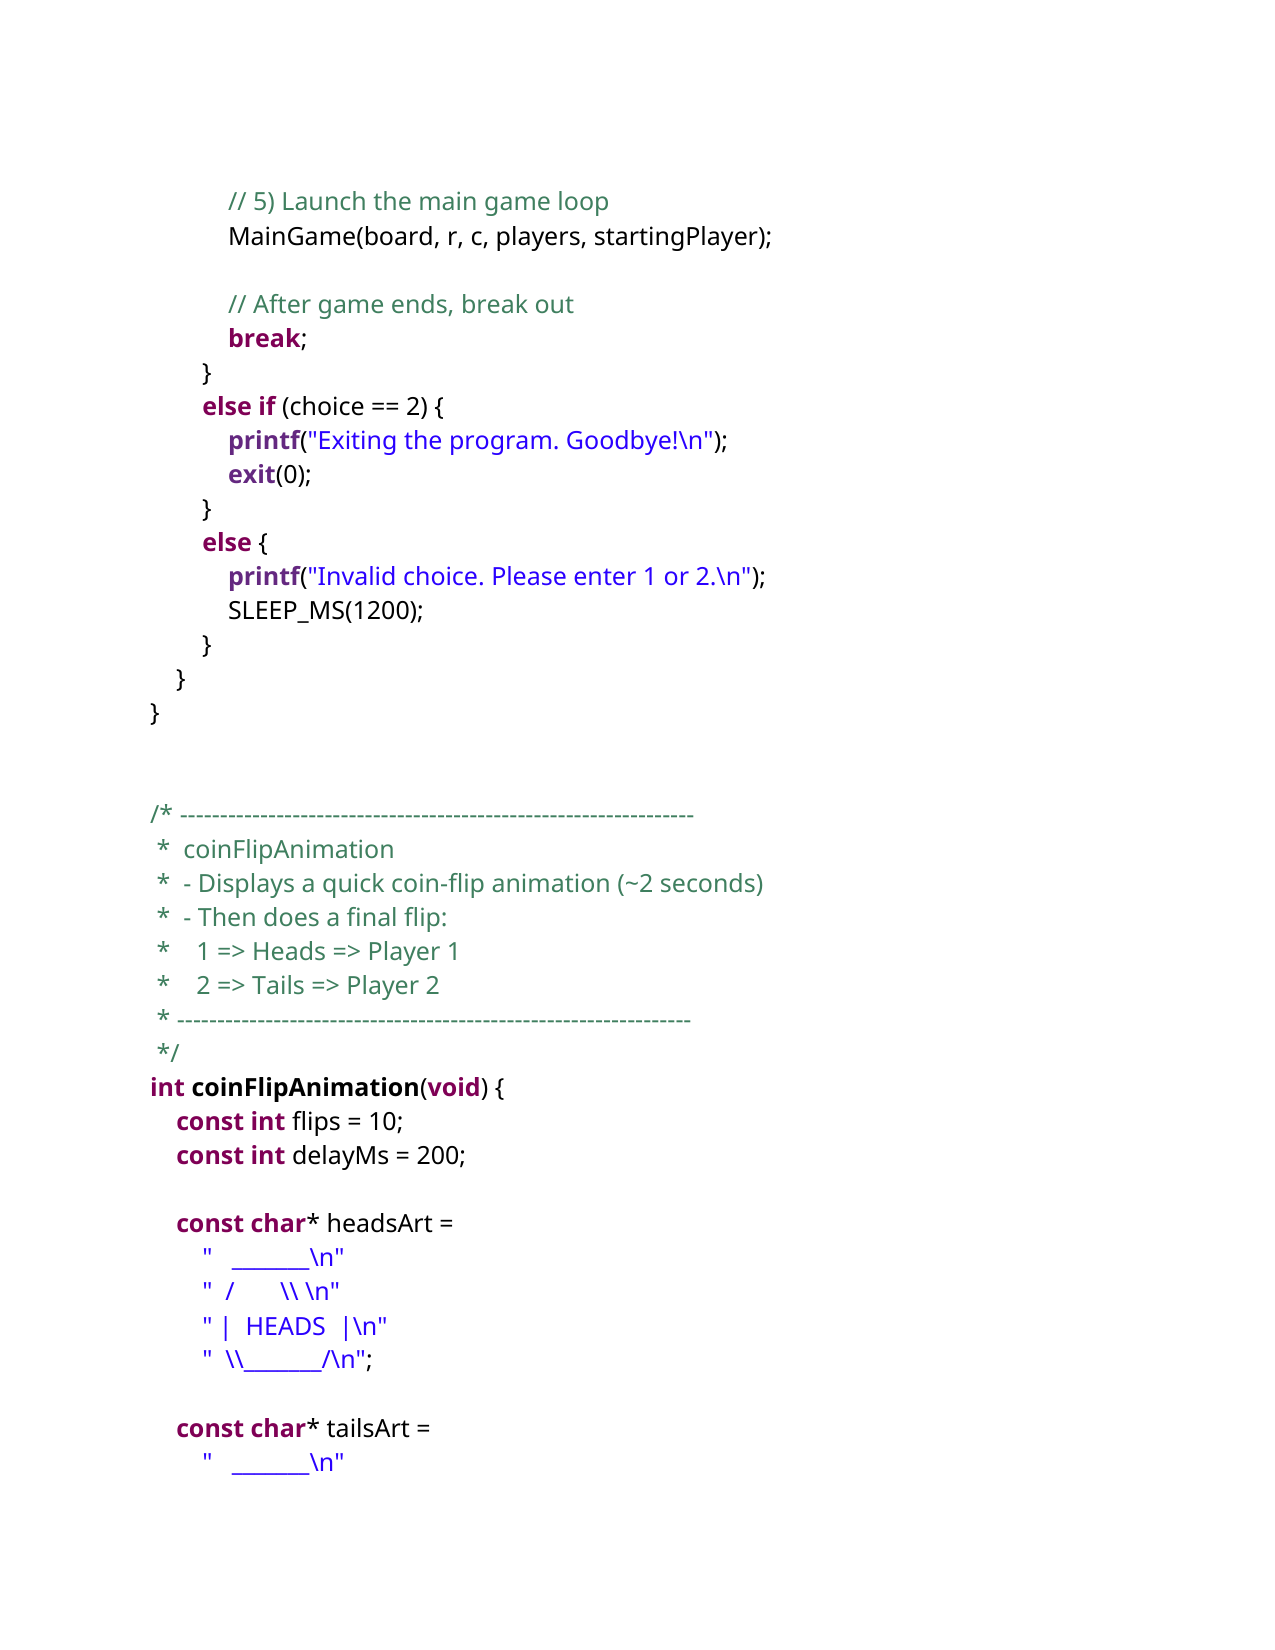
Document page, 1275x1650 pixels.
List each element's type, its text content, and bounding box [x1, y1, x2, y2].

text } [150, 661, 1125, 695]
text * 2 => Tails => Player 2 [150, 967, 1125, 1002]
text } [150, 627, 1125, 661]
text * - Displays a quick coin-flip animation (~2 seconds) [150, 865, 1125, 899]
text int coinFlipAnimation(void) { [150, 1070, 1125, 1104]
text " | HEADS |\n" [150, 1308, 1125, 1342]
text */ [150, 1036, 1125, 1070]
text " / \\ \n" [150, 1274, 1125, 1308]
text else { [150, 525, 1125, 559]
text SLEEP_MS(1200); [150, 593, 1125, 627]
text " \\_______/\n"; [150, 1342, 1125, 1376]
text MainGame(board, r, c, players, startingPlayer); [150, 218, 1125, 252]
text * ---------------------------------------------------------------- [150, 1002, 1125, 1036]
text } [150, 354, 1125, 388]
text * - Then does a final flip: [150, 899, 1125, 933]
text } [150, 491, 1125, 525]
text " _______\n" [150, 1444, 1125, 1478]
text const int delayMs = 200; [150, 1138, 1125, 1172]
text const char* headsArt = [150, 1206, 1125, 1240]
text " _______\n" [150, 1240, 1125, 1274]
text else if (choice == 2) { [150, 388, 1125, 422]
text * coinFlipAnimation [150, 831, 1125, 865]
text const int flips = 10; [150, 1104, 1125, 1138]
text * 1 => Heads => Player 1 [150, 933, 1125, 967]
text } [150, 695, 1125, 729]
text /* ---------------------------------------------------------------- [150, 797, 1125, 831]
text // After game ends, break out [150, 286, 1125, 320]
text printf("Invalid choice. Please enter 1 or 2.\n"); [150, 559, 1125, 593]
text break; [150, 320, 1125, 354]
text const char* tailsArt = [150, 1410, 1125, 1444]
text exit(0); [150, 457, 1125, 491]
text printf("Exiting the program. Goodbye!\n"); [150, 422, 1125, 457]
text // 5) Launch the main game loop [150, 184, 1125, 218]
